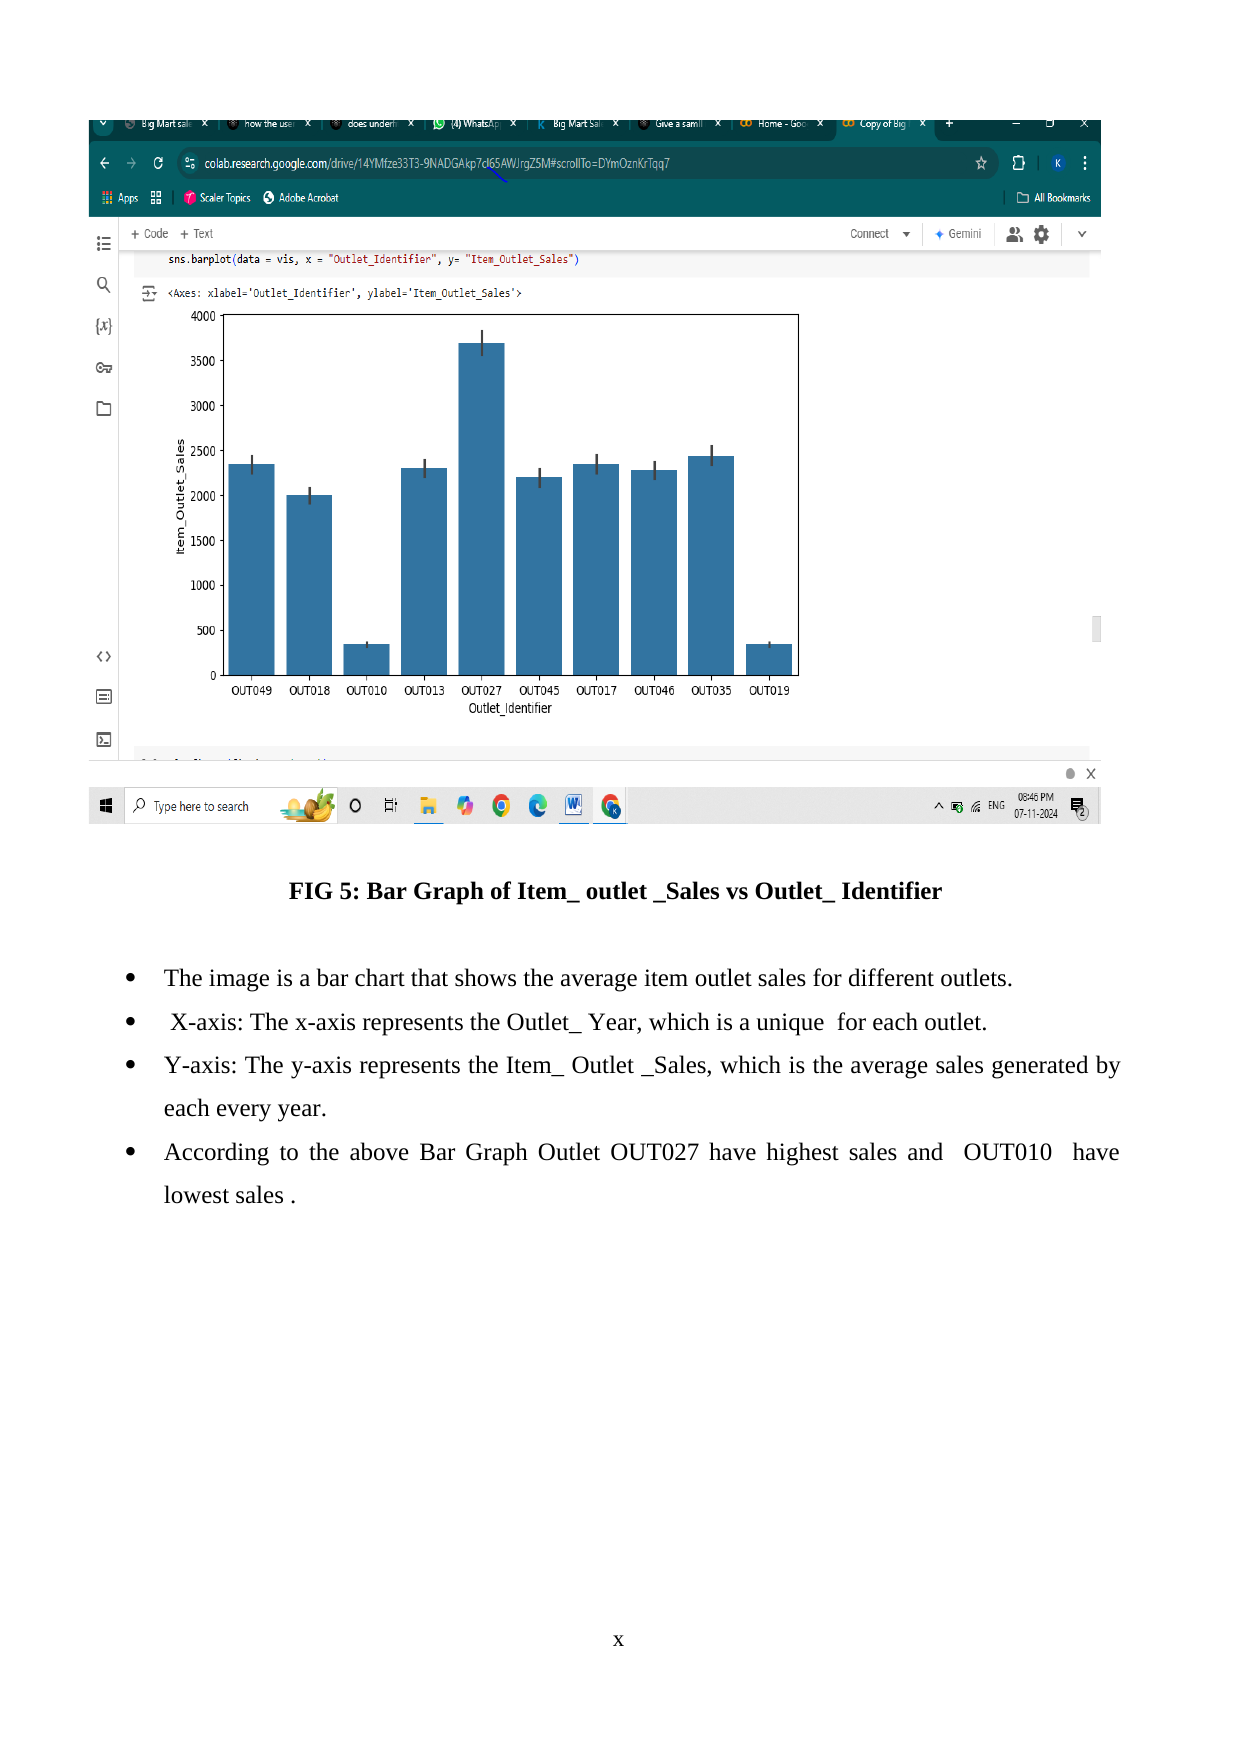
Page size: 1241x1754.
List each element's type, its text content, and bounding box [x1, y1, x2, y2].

picture [88, 120, 1101, 824]
list Y-axis: The y-axis represents the Item_ Outlet _Sales, which is the average sales generated by each every year. [126, 1050, 1122, 1122]
list According to the above Bar Graph Outlet OUT027 have highest sales and OUT010 have lowest sales . [126, 1137, 1122, 1209]
text FIG 5: Bar Graph of Item_ outlet _Sales vs Outlet_ Identifier [89, 876, 1122, 905]
list The image is a bar chart that shows the average item outlet sales for different outlets. [126, 963, 1122, 992]
list X-axis: The x-axis represents the Outlet_ Year, which is a unique for each outlet. [126, 1007, 1122, 1035]
